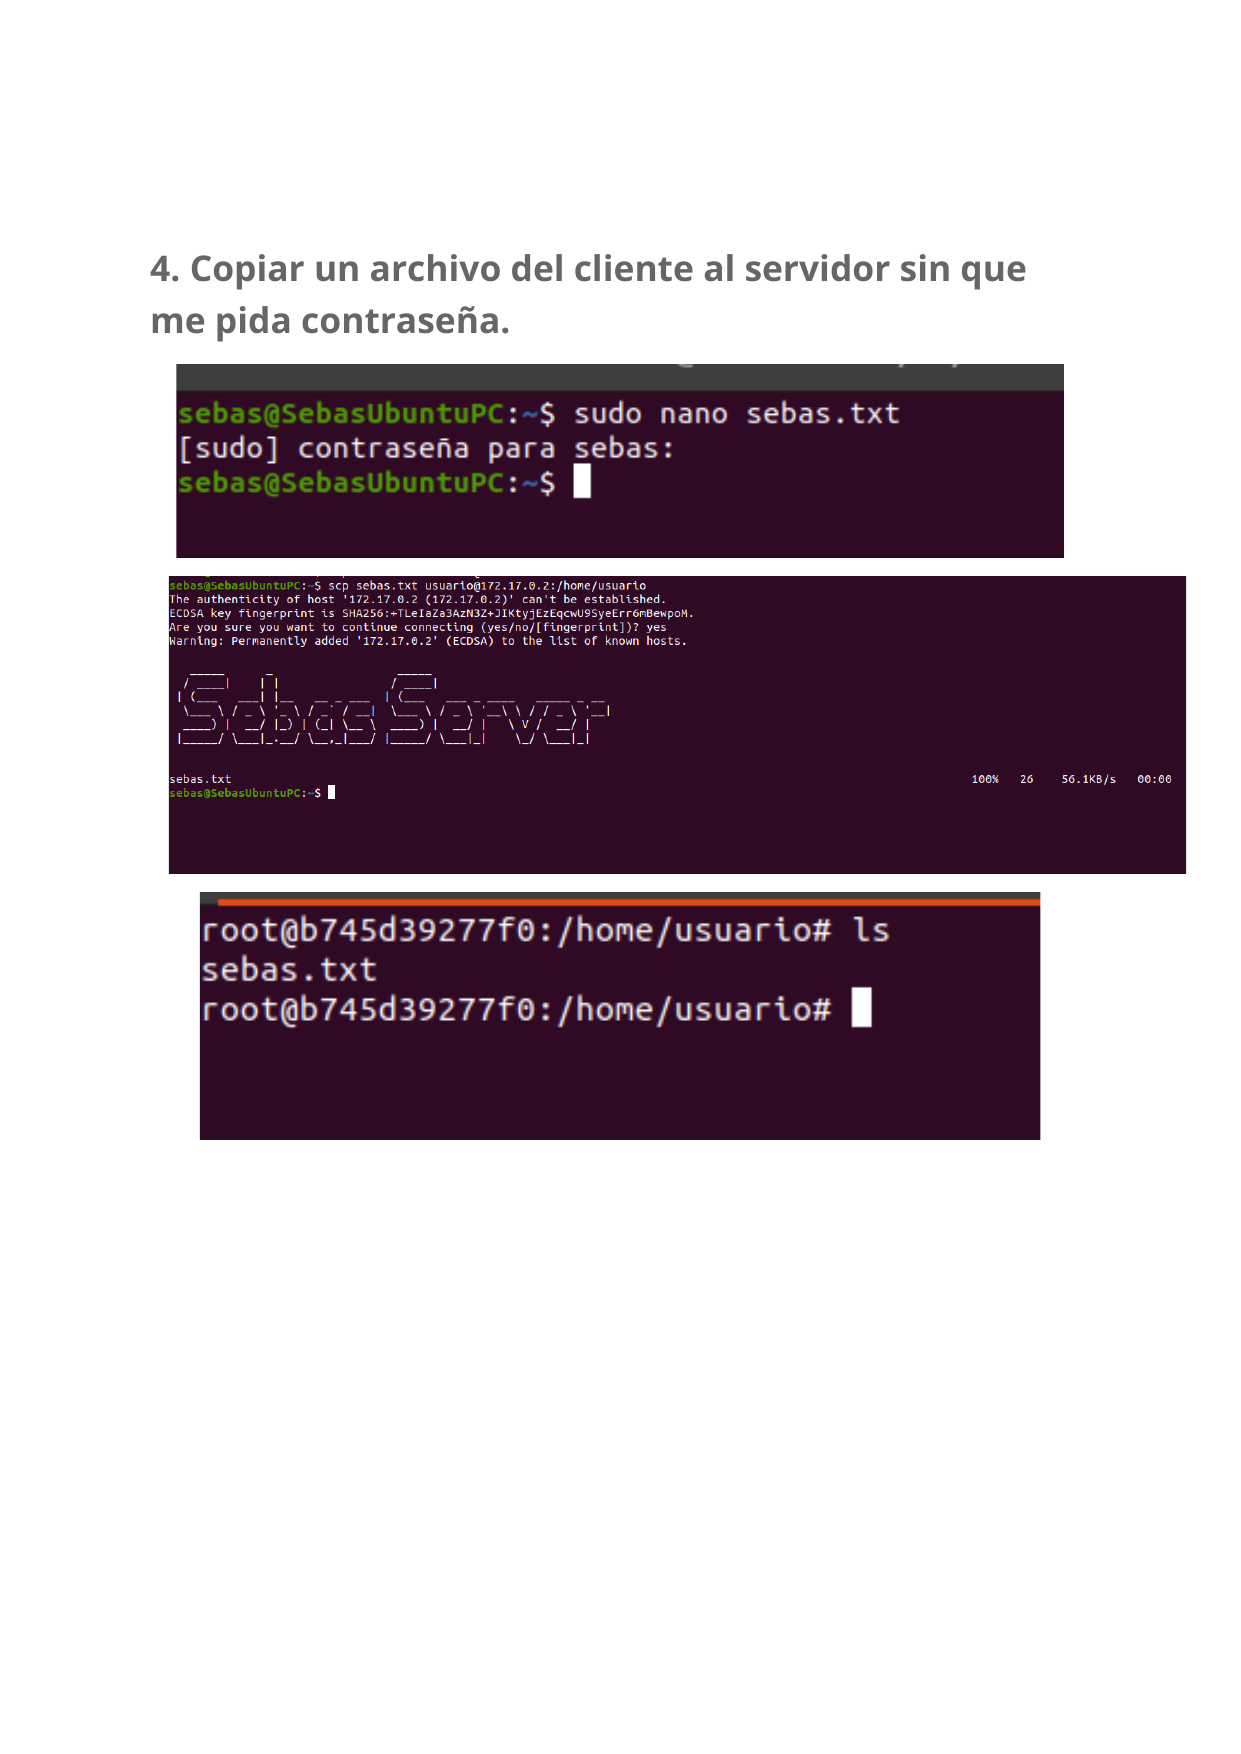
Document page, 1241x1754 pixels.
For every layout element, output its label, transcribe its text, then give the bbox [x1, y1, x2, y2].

text 4. Copiar un archivo del cliente al servidor sin que me pida contraseña. [150, 244, 1090, 344]
